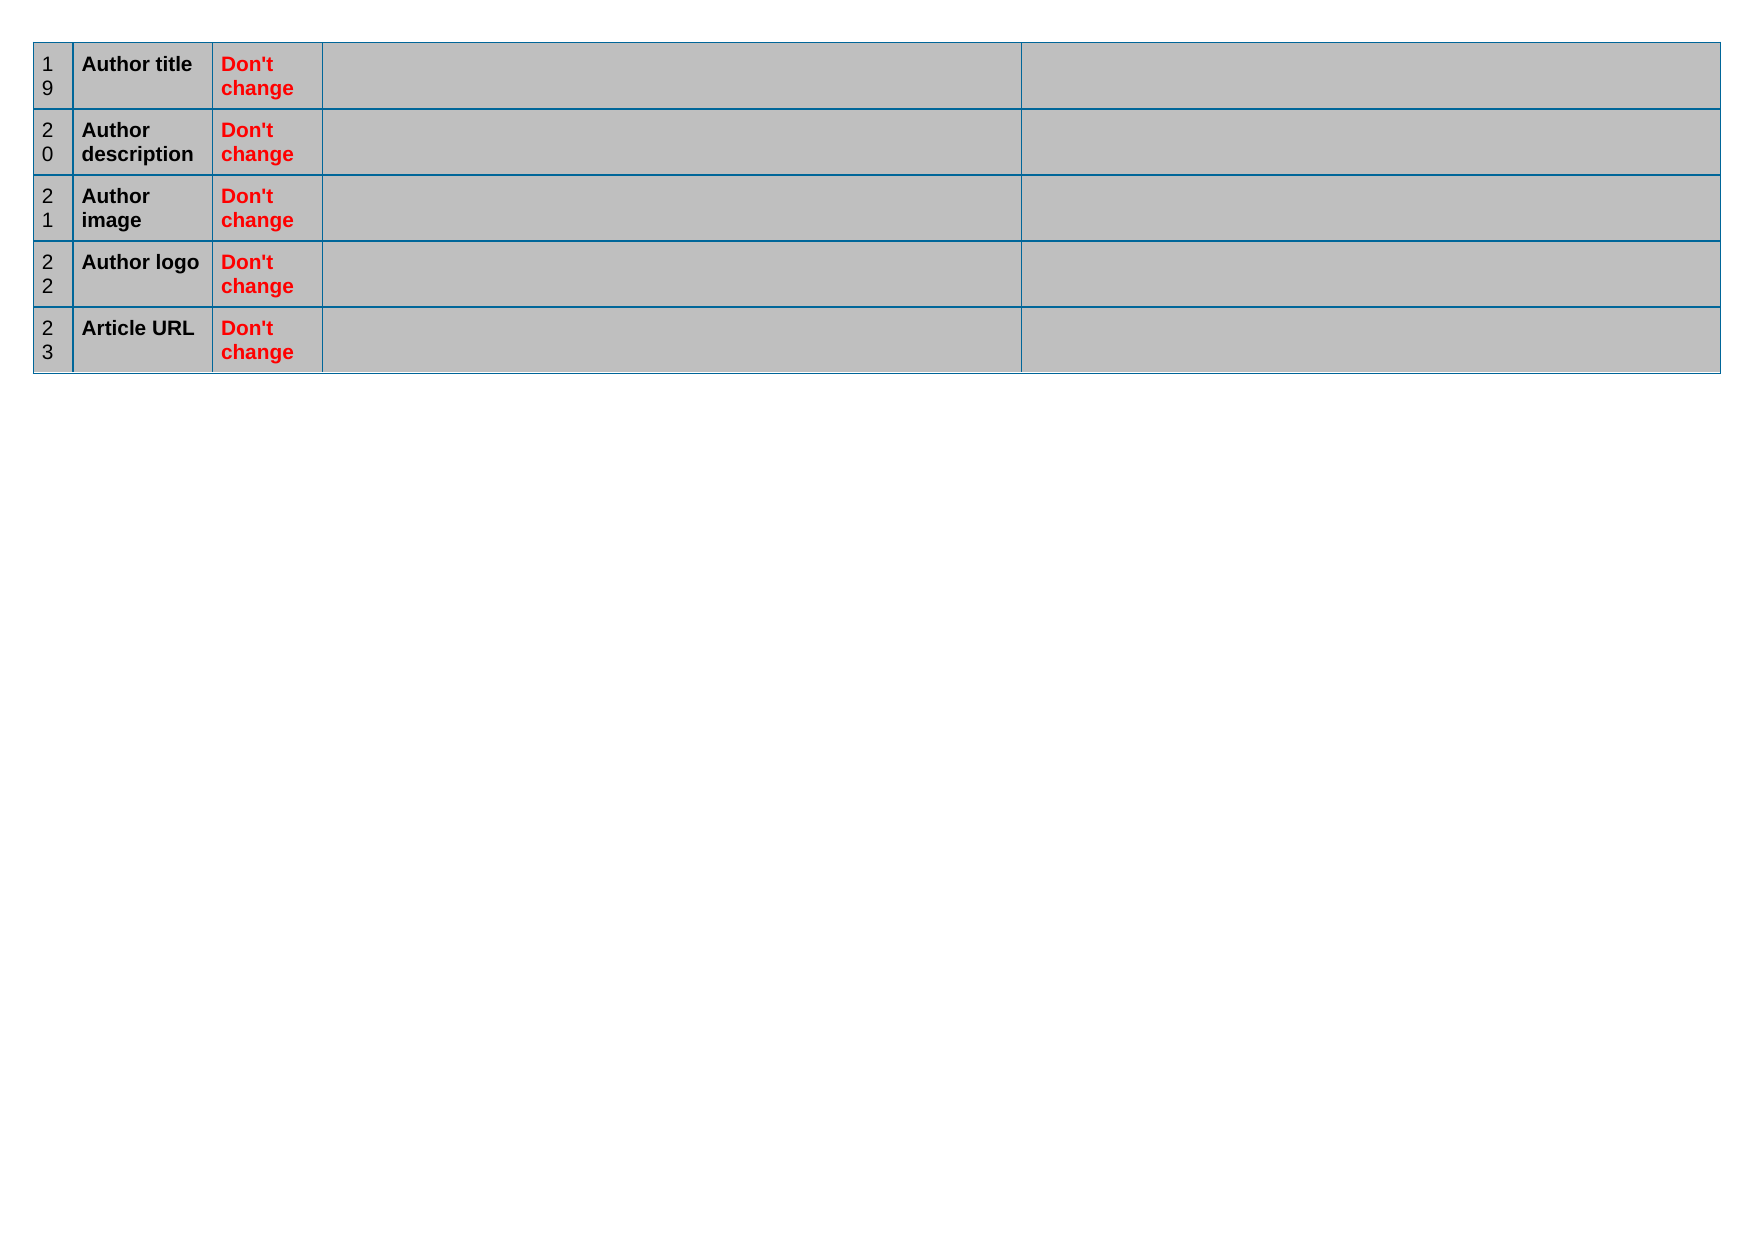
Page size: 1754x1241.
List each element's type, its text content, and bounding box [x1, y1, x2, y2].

table_cell [1022, 43, 1720, 108]
table_cell Don't change [213, 43, 322, 108]
table_cell Author description [74, 110, 212, 174]
table_cell [323, 242, 1021, 306]
table_cell Don't change [213, 176, 322, 240]
table_cell 20 [34, 110, 72, 174]
table_cell [1022, 308, 1720, 372]
table_cell 22 [34, 242, 72, 306]
table_cell Don't change [213, 308, 322, 372]
table_cell Author title [74, 43, 212, 108]
table_cell 21 [34, 176, 72, 240]
table_cell Author logo [74, 242, 212, 306]
table_cell 19 [34, 43, 72, 108]
table_cell [323, 110, 1021, 174]
table_cell [323, 43, 1021, 108]
table_cell Don't change [213, 110, 322, 174]
table_cell Author image [74, 176, 212, 240]
table_cell [1022, 176, 1720, 240]
table_cell [323, 308, 1021, 372]
table_cell [323, 176, 1021, 240]
table_cell 23 [34, 308, 72, 372]
table_cell [1022, 110, 1720, 174]
table_cell Don't change [213, 242, 322, 306]
table_cell Article URL [74, 308, 212, 372]
table_cell [1022, 242, 1720, 306]
